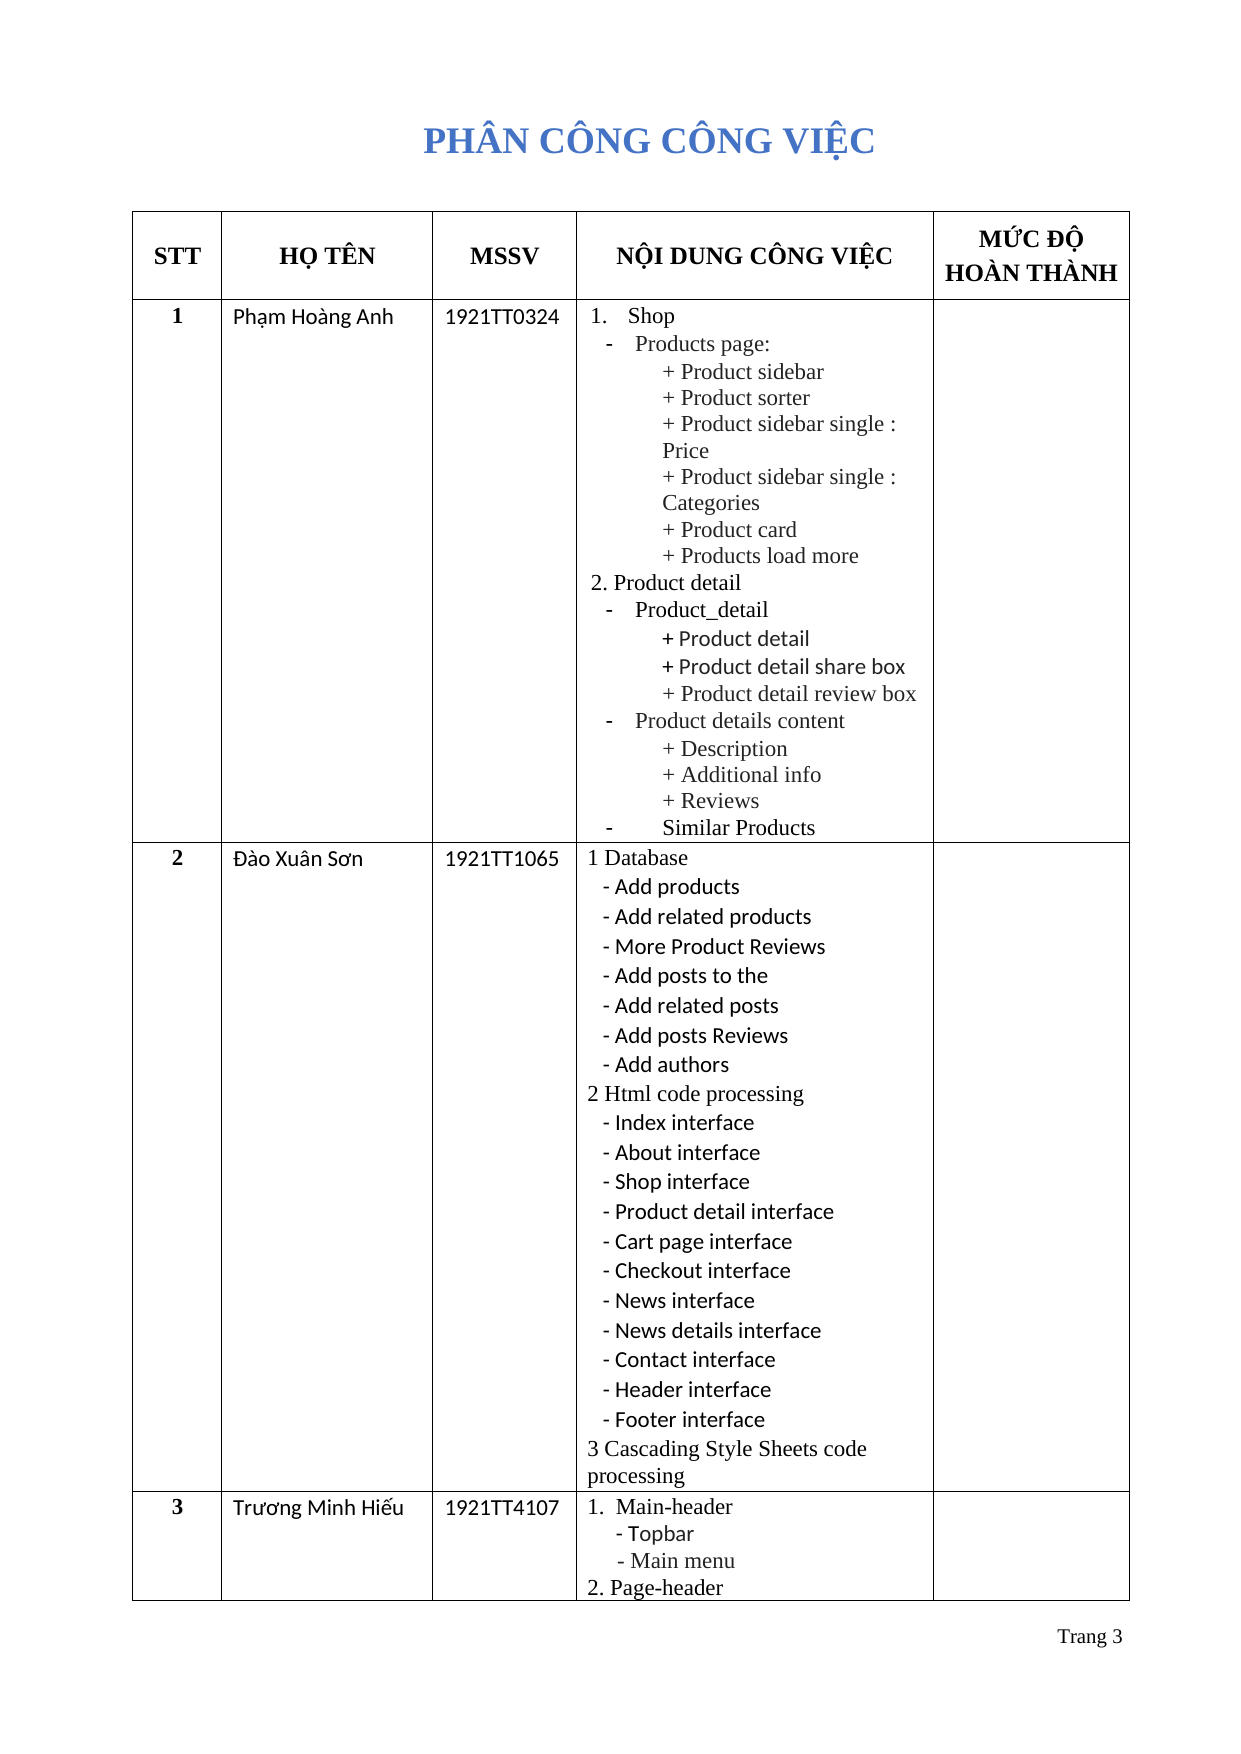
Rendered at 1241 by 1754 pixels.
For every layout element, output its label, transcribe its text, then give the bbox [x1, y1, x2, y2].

table_cell [934, 843, 1129, 1491]
table_header HỌ TÊN [222, 212, 432, 299]
table_cell 1921TT0324 [433, 300, 576, 842]
table_cell 1 Database - Add products - Add related products - More Product Reviews - Add posts to the - Add related posts - Add posts Reviews - Add authors 2 Html code processing - Index interface - About interface - Shop interface - Product detail interface - Cart page interface - Checkout interface - News interface - News details interface - Contact interface - Header interface - Footer interface 3 Cascading Style Sheets code processing [577, 843, 933, 1491]
table_cell Phạm Hoàng Anh [222, 300, 432, 842]
table_cell 1 [133, 300, 221, 842]
table_cell Shop Products page: + Product sidebar + Product sorter + Product sidebar single : Price + Product sidebar single : Categories + Product card + Products load more 2. Product detail Product_detail + Product detail + Product detail share box + Product detail review box Product details content + Description + Additional info + Reviews Similar Products [577, 300, 933, 842]
table_cell 1921TT4107 [433, 1492, 576, 1600]
table_cell 2 [133, 843, 221, 1491]
table_header MSSV [433, 212, 576, 299]
text PHÂN CÔNG CÔNG VIỆC [177, 118, 1122, 161]
table_header STT [133, 212, 221, 299]
table_cell [934, 1492, 1129, 1600]
table_cell Trương Minh Hiếu [222, 1492, 432, 1600]
table_cell 3 [133, 1492, 221, 1600]
table_header NỘI DUNG CÔNG VIỆC [577, 212, 933, 299]
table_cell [577, 1492, 933, 1600]
table_cell Đào Xuân Sơn [222, 843, 432, 1491]
table_header MỨC ĐỘ HOÀN THÀNH [934, 212, 1129, 299]
table_cell 1921TT1065 [433, 843, 576, 1491]
table_cell [934, 300, 1129, 842]
